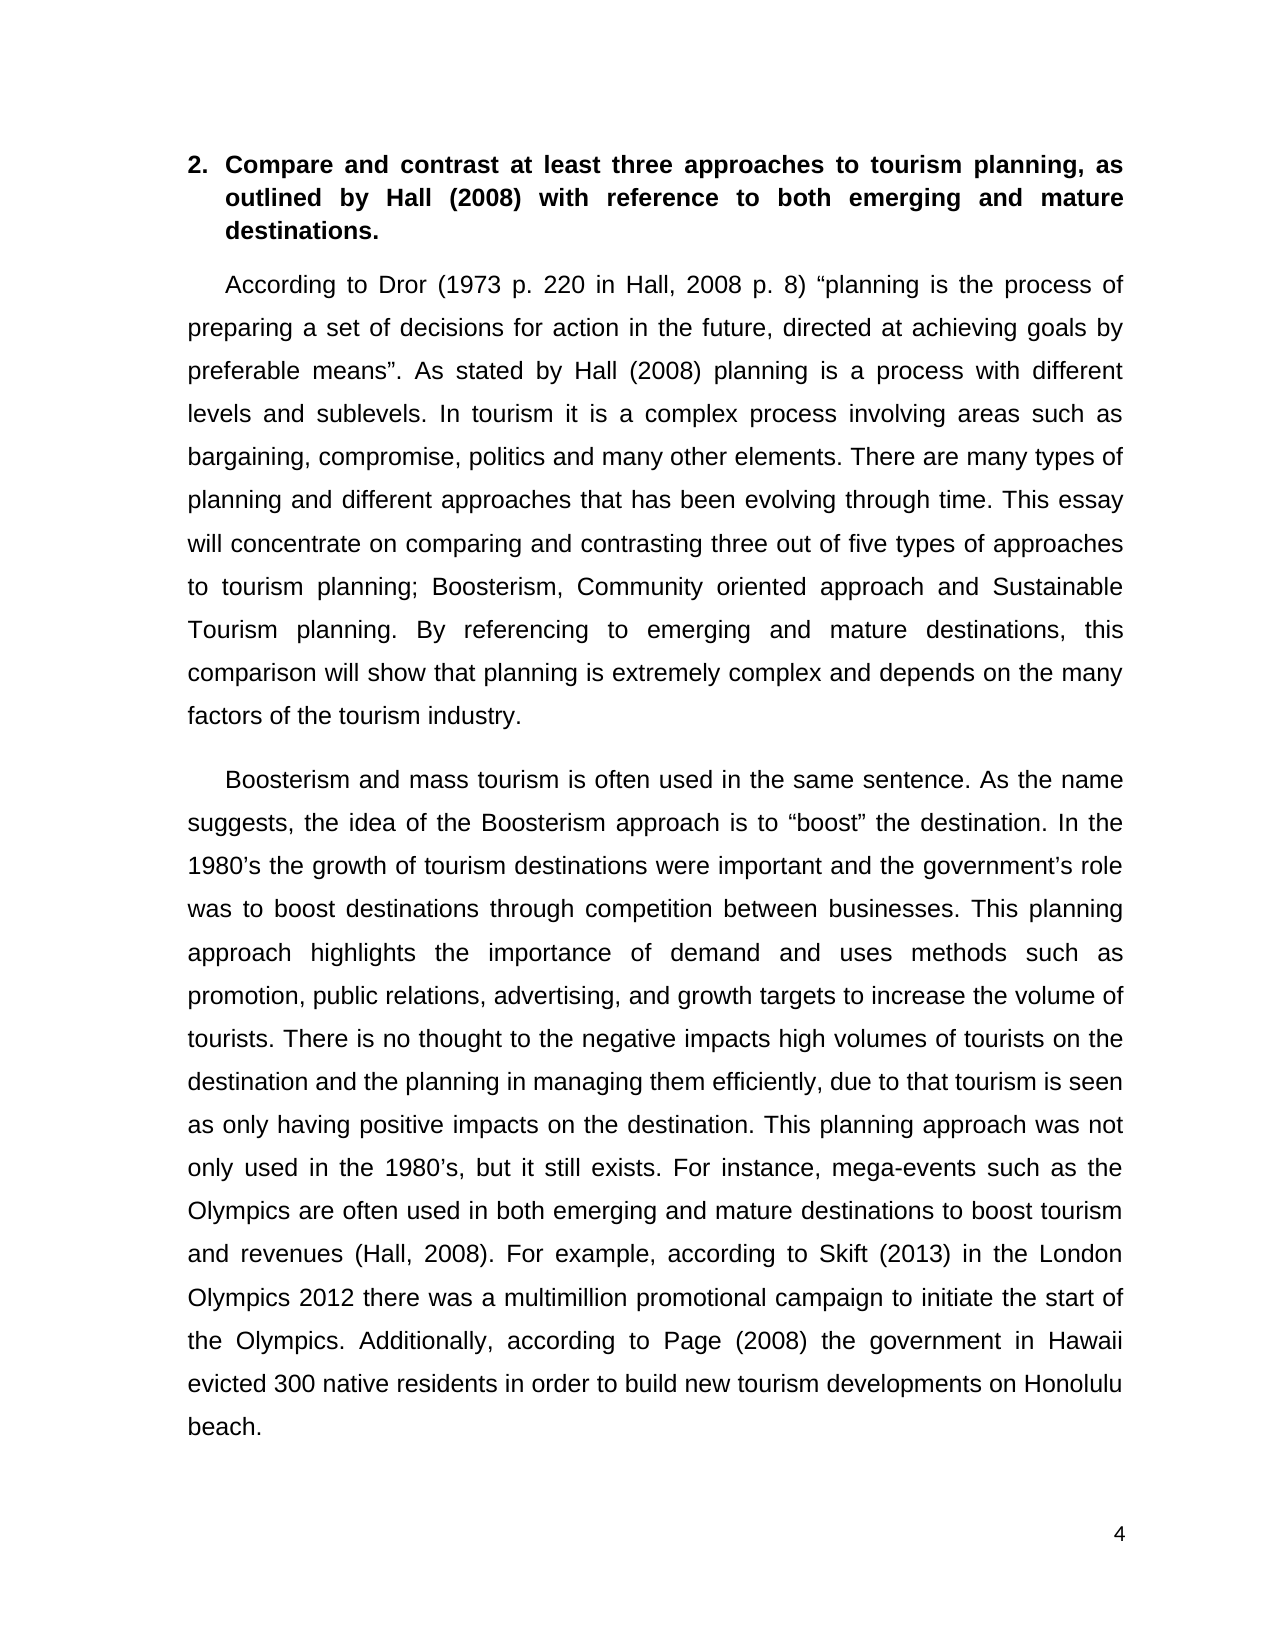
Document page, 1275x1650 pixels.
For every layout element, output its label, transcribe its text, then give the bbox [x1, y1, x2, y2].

text According to Dror (1973 p. 220 in Hall, 2008 p. 8) “planning is the process of preparing a set of decisions for action in the future, directed at achieving goals by preferable means”. As stated by Hall (2008) planning is a process with different levels and sublevels. In tourism it is a complex process involving areas such as bargaining, compromise, politics and many other elements. There are many types of planning and different approaches that has been evolving through time. This essay will concentrate on comparing and contrasting three out of five types of approaches to tourism planning; Boosterism, Community oriented approach and Sustainable Tourism planning. By referencing to emerging and mature destinations, this comparison will show that planning is extremely complex and depends on the many factors of the tourism industry. [187, 270, 1125, 730]
text Boosterism and mass tourism is often used in the same sentence. As the name suggests, the idea of the Boosterism approach is to “boost” the destination. In the 1980’s the growth of tourism destinations were important and the government’s role was to boost destinations through competition between businesses. This planning approach highlights the importance of demand and uses methods such as promotion, public relations, advertising, and growth targets to increase the volume of tourists. There is no thought to the negative impacts high volumes of tourists on the destination and the planning in managing them efficiently, due to that tourism is seen as only having positive impacts on the destination. This planning approach was not only used in the 1980’s, but it still exists. For instance, mega-events such as the Olympics are often used in both emerging and mature destinations to boost tourism and revenues (Hall, 2008). For example, according to Skift (2013) in the London Olympics 2012 there was a multimillion promotional campaign to initiate the start of the Olympics. Additionally, according to Page (2008) the government in Hawaii evicted 300 native residents in order to build new tourism developments on Honolulu beach. [187, 765, 1125, 1441]
list Compare and contrast at least three approaches to tourism planning, as outlined by Hall (2008) with reference to both emerging and mature destinations. [187, 150, 1125, 245]
